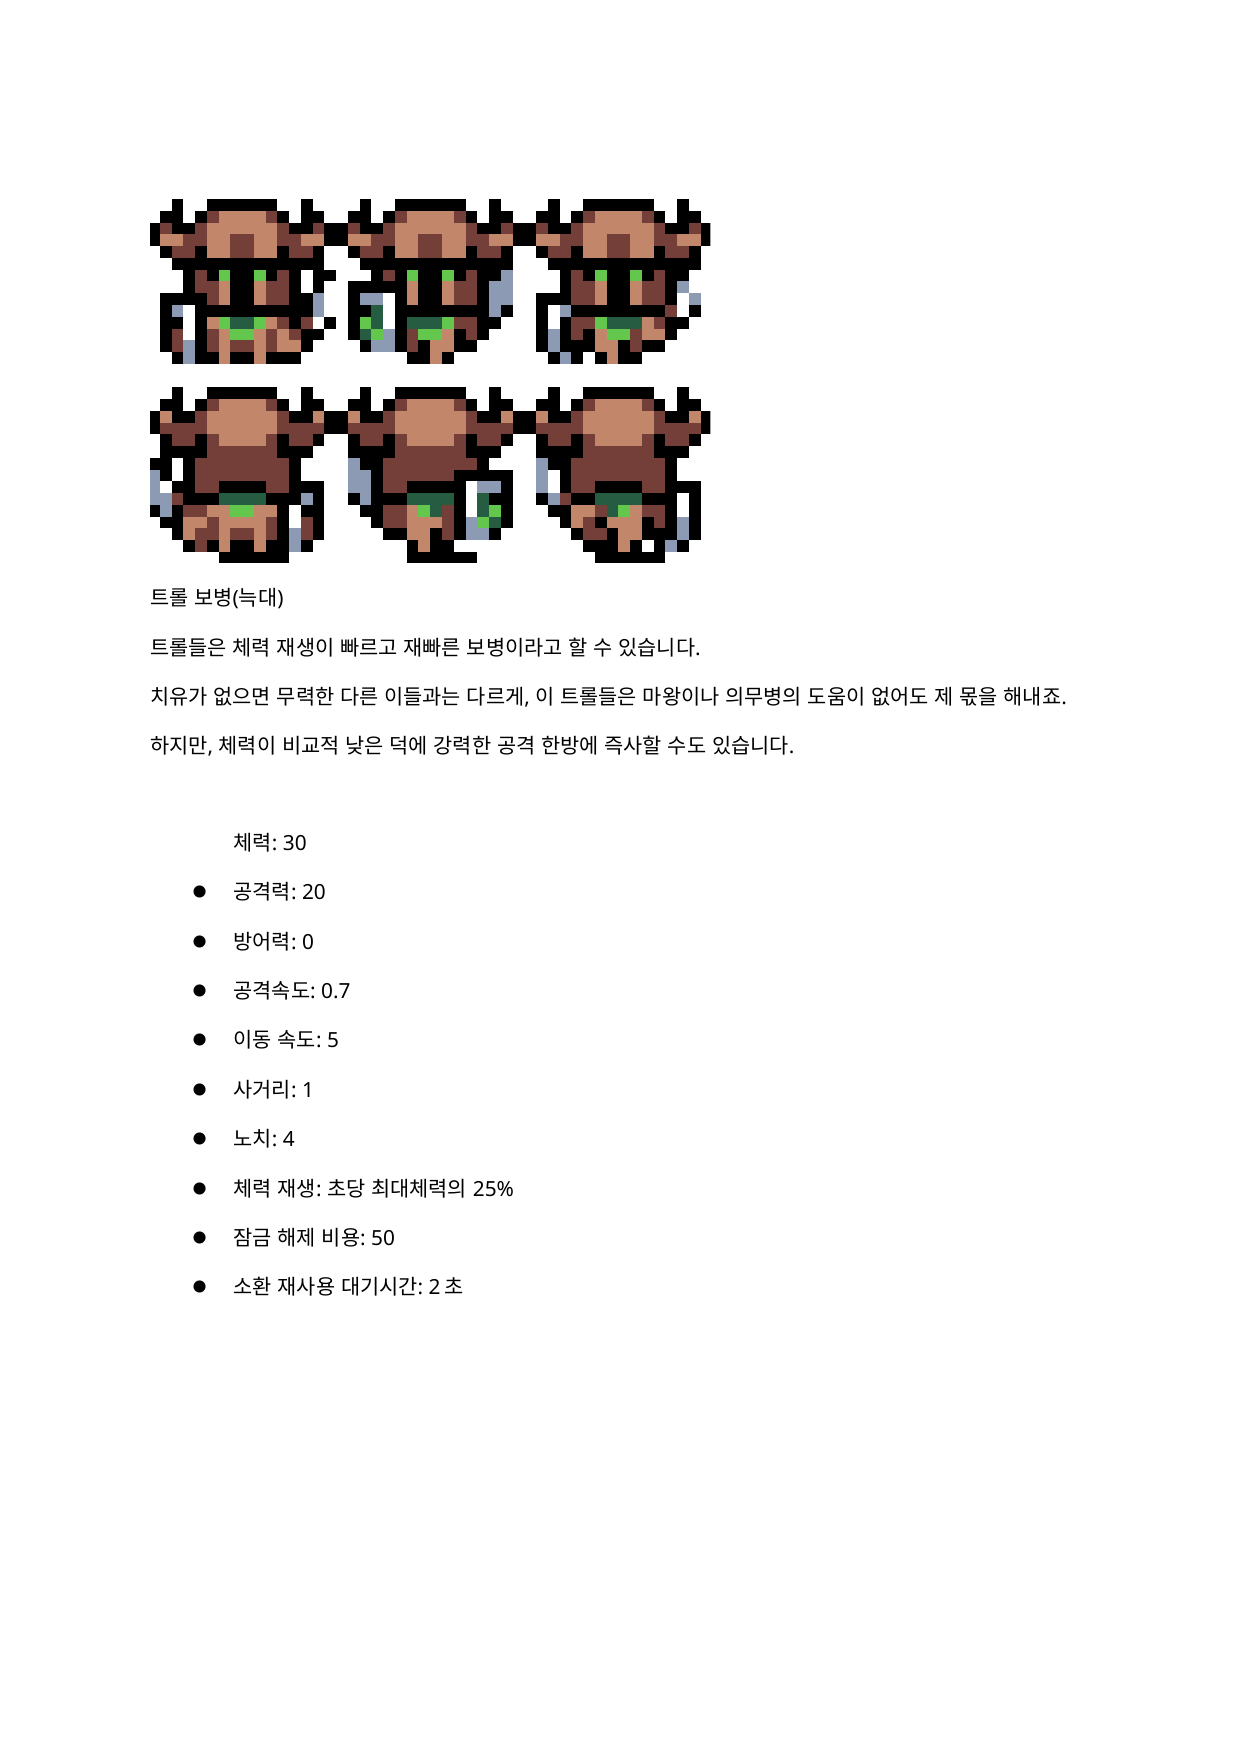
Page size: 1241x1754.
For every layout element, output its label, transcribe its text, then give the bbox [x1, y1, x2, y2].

list 소환 재사용 대기시간: 2초 [192, 1271, 1090, 1301]
list 노치: 4 [192, 1122, 1090, 1153]
text 하지만, 체력이 비교적 낮은 덕에 강력한 공격 한방에 즉사할 수도 있습니다. [150, 729, 1090, 760]
list 체력: 30 [233, 826, 1090, 857]
list 체력 재생: 초당 최대체력의 25% [192, 1172, 1090, 1202]
picture [150, 177, 711, 563]
list 잠금 해제 비용: 50 [192, 1221, 1090, 1252]
list 공격속도: 0.7 [192, 974, 1090, 1005]
text 치유가 없으면 무력한 다른 이들과는 다르게, 이 트롤들은 마왕이나 의무병의 도움이 없어도 제 몫을 해내죠. [150, 680, 1090, 711]
text 트롤 보병(늑대) [150, 581, 1090, 612]
text 트롤들은 체력 재생이 빠르고 재빠른 보병이라고 할 수 있습니다. [150, 631, 1090, 661]
list 방어력: 0 [192, 925, 1090, 955]
list 사거리: 1 [192, 1073, 1090, 1103]
list 이동 속도: 5 [192, 1024, 1090, 1054]
list 공격력: 20 [192, 876, 1090, 906]
